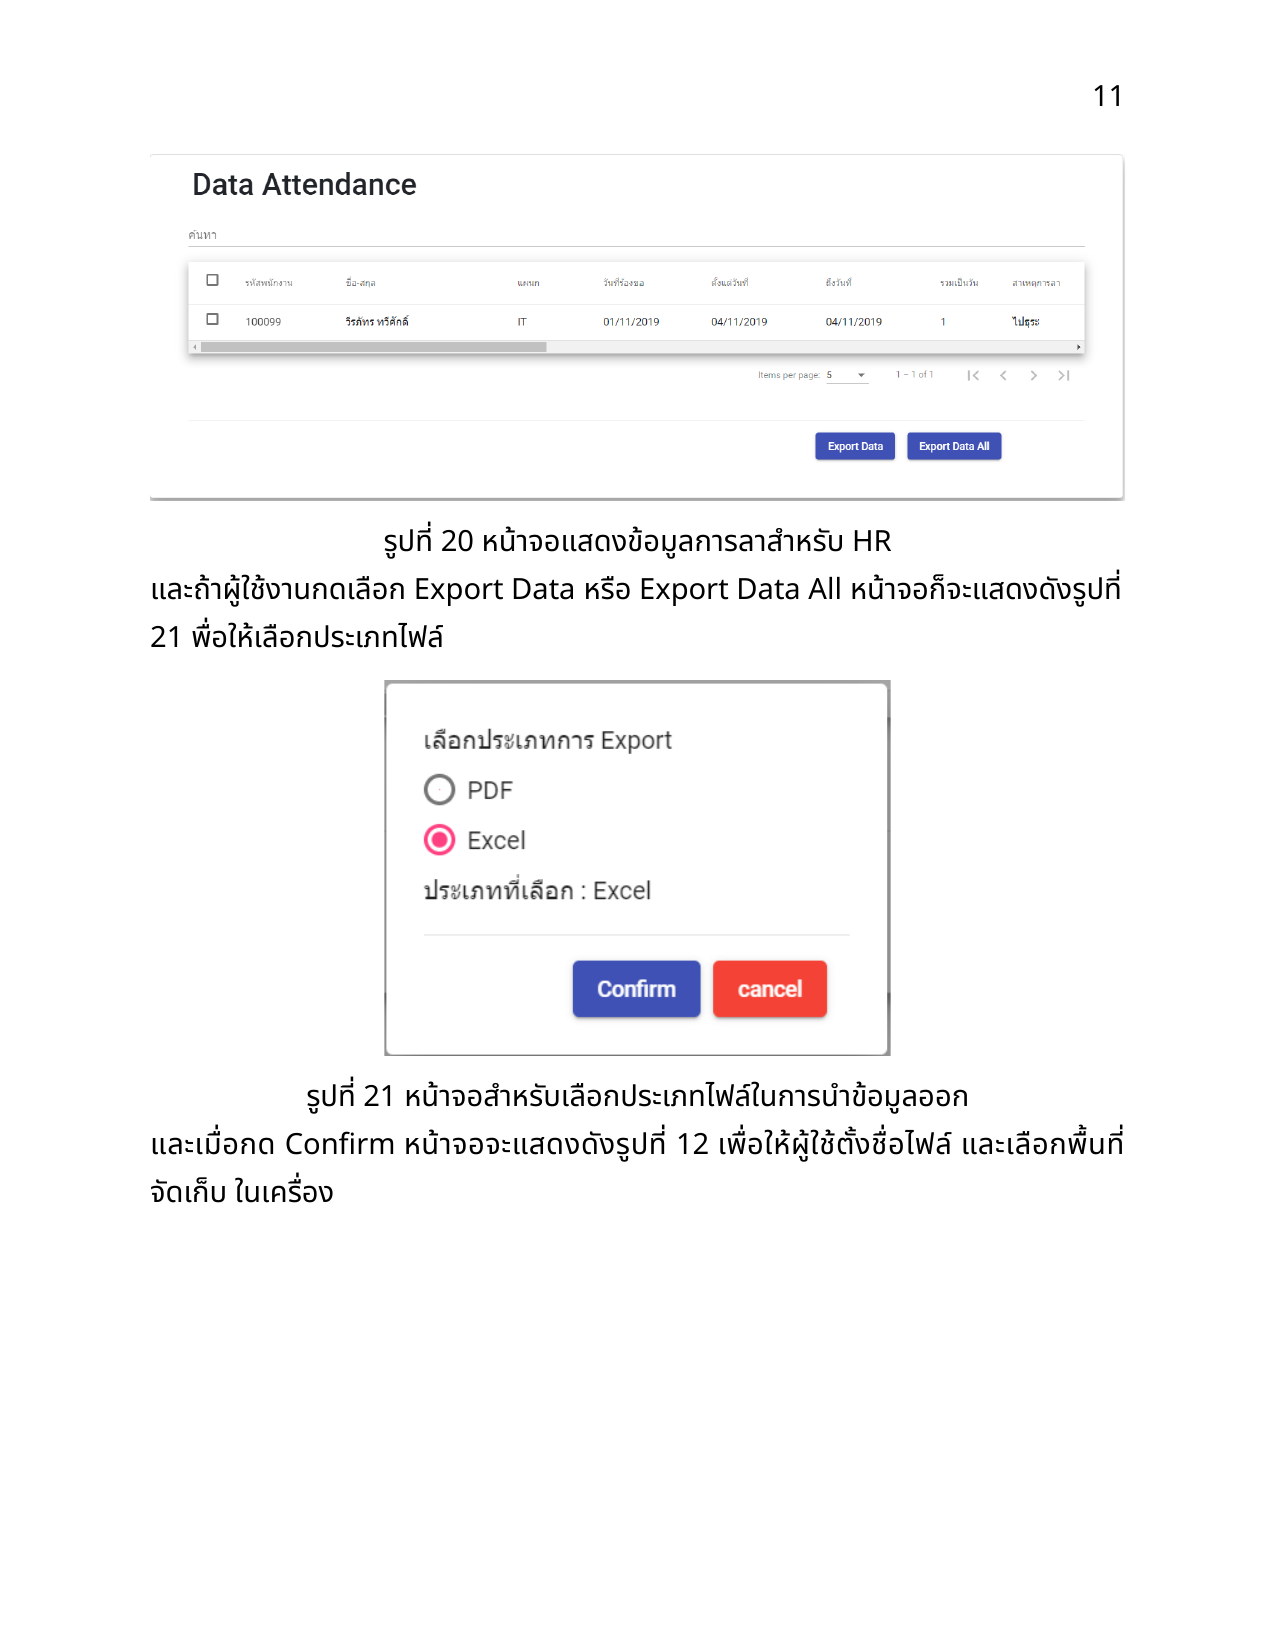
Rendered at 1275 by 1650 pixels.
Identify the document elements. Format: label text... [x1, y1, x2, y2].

text และเมื่อกด Confirm หน้าจอจะแสดงดังรูปที่ 12 เพื่อให้ผู้ใช้ตั้งชื่อไฟล์ และเลือกพื้นที่จัดเก็บ ในเครื่อง [150, 1123, 1125, 1215]
subtitle รูปที่ 21 หน้าจอสำหรับเลือกประเภทไฟล์ในการนำข้อมูลออก [150, 1076, 1125, 1120]
picture [384, 680, 891, 1056]
picture [150, 154, 1125, 501]
subtitle รูปที่ 20 หน้าจอแสดงข้อมูลการลาสำหรับ HR [150, 521, 1125, 565]
text และถ้าผู้ใช้งานกดเลือก Export Data หรือ Export Data All หน้าจอก็จะแสดงดังรูปที่ 21 พื่อให้เลือกประเภทไฟล์ [150, 568, 1125, 660]
